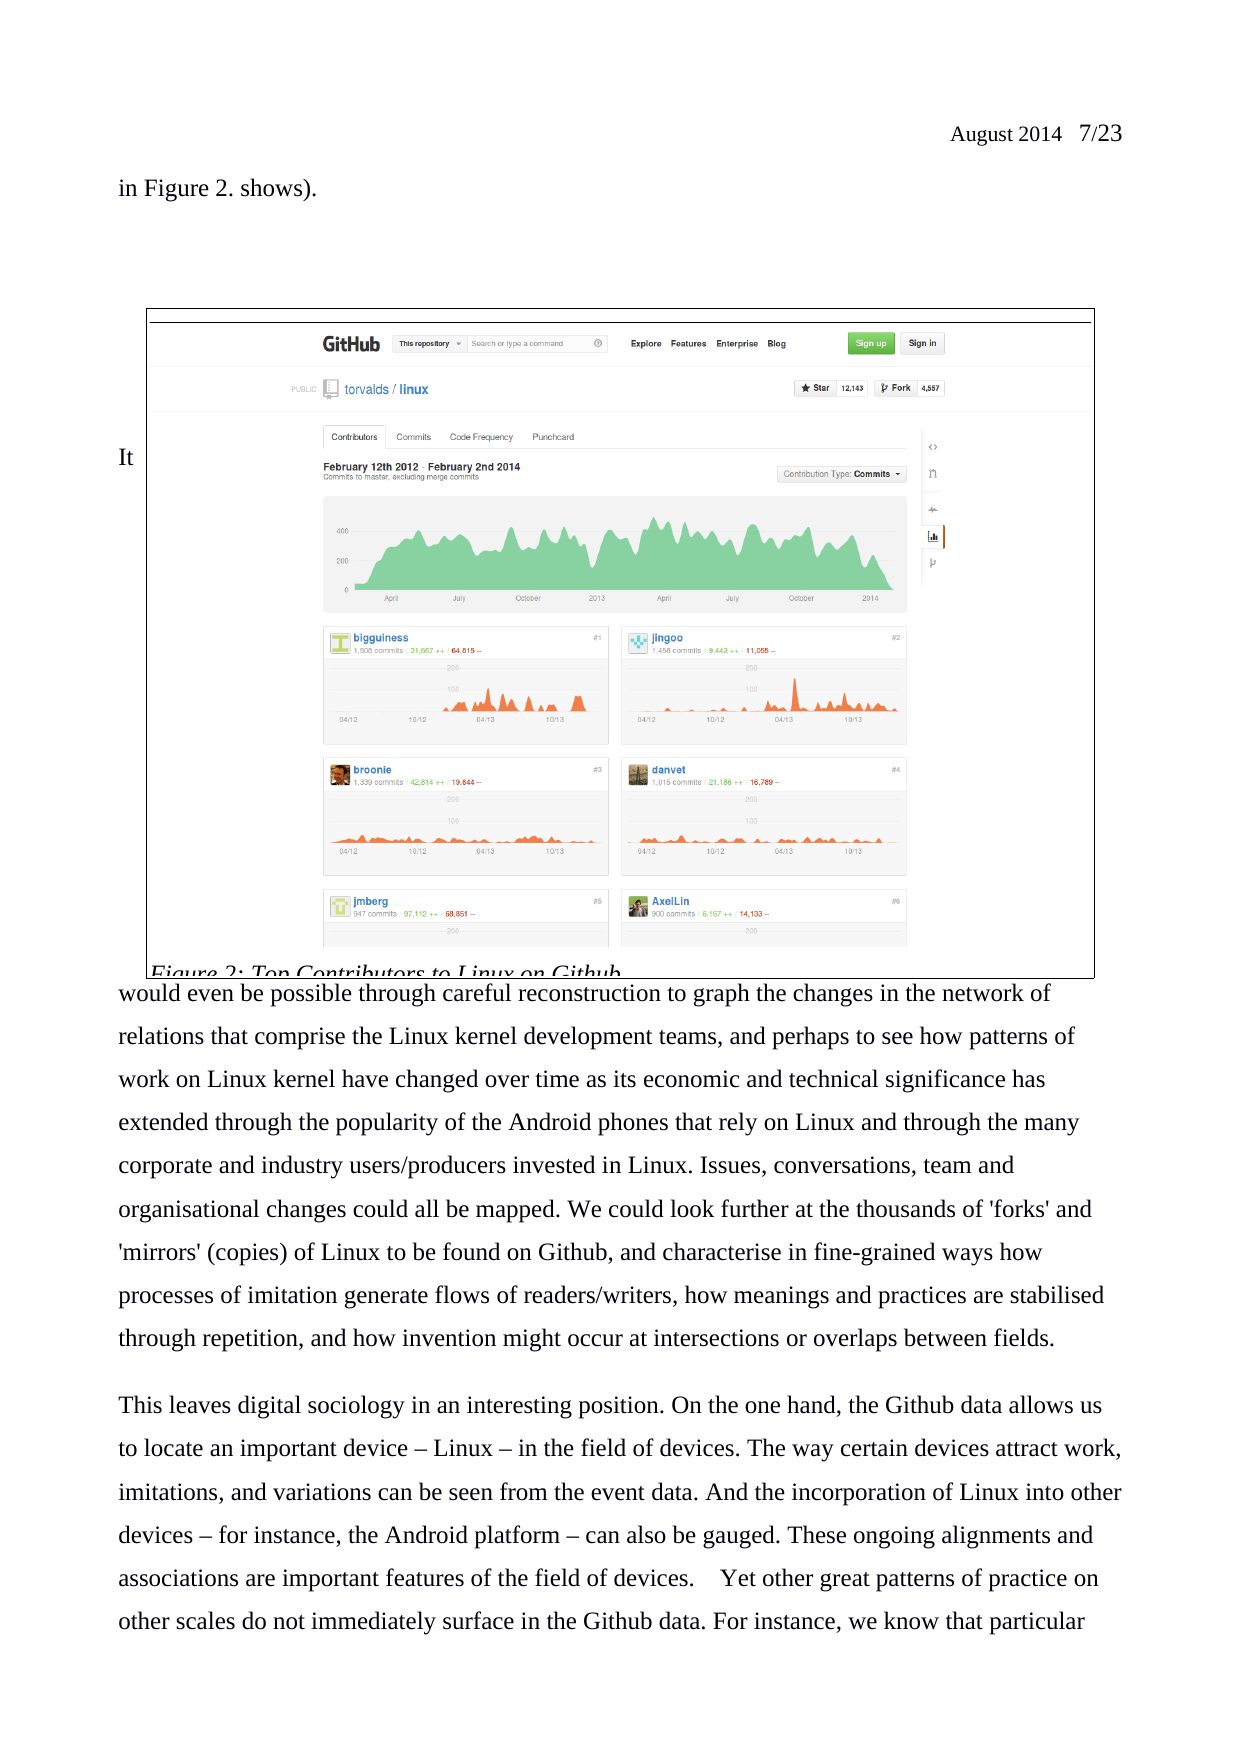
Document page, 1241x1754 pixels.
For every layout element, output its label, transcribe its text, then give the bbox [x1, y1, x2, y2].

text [118, 1390, 1122, 1635]
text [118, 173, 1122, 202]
picture [149, 322, 1092, 947]
